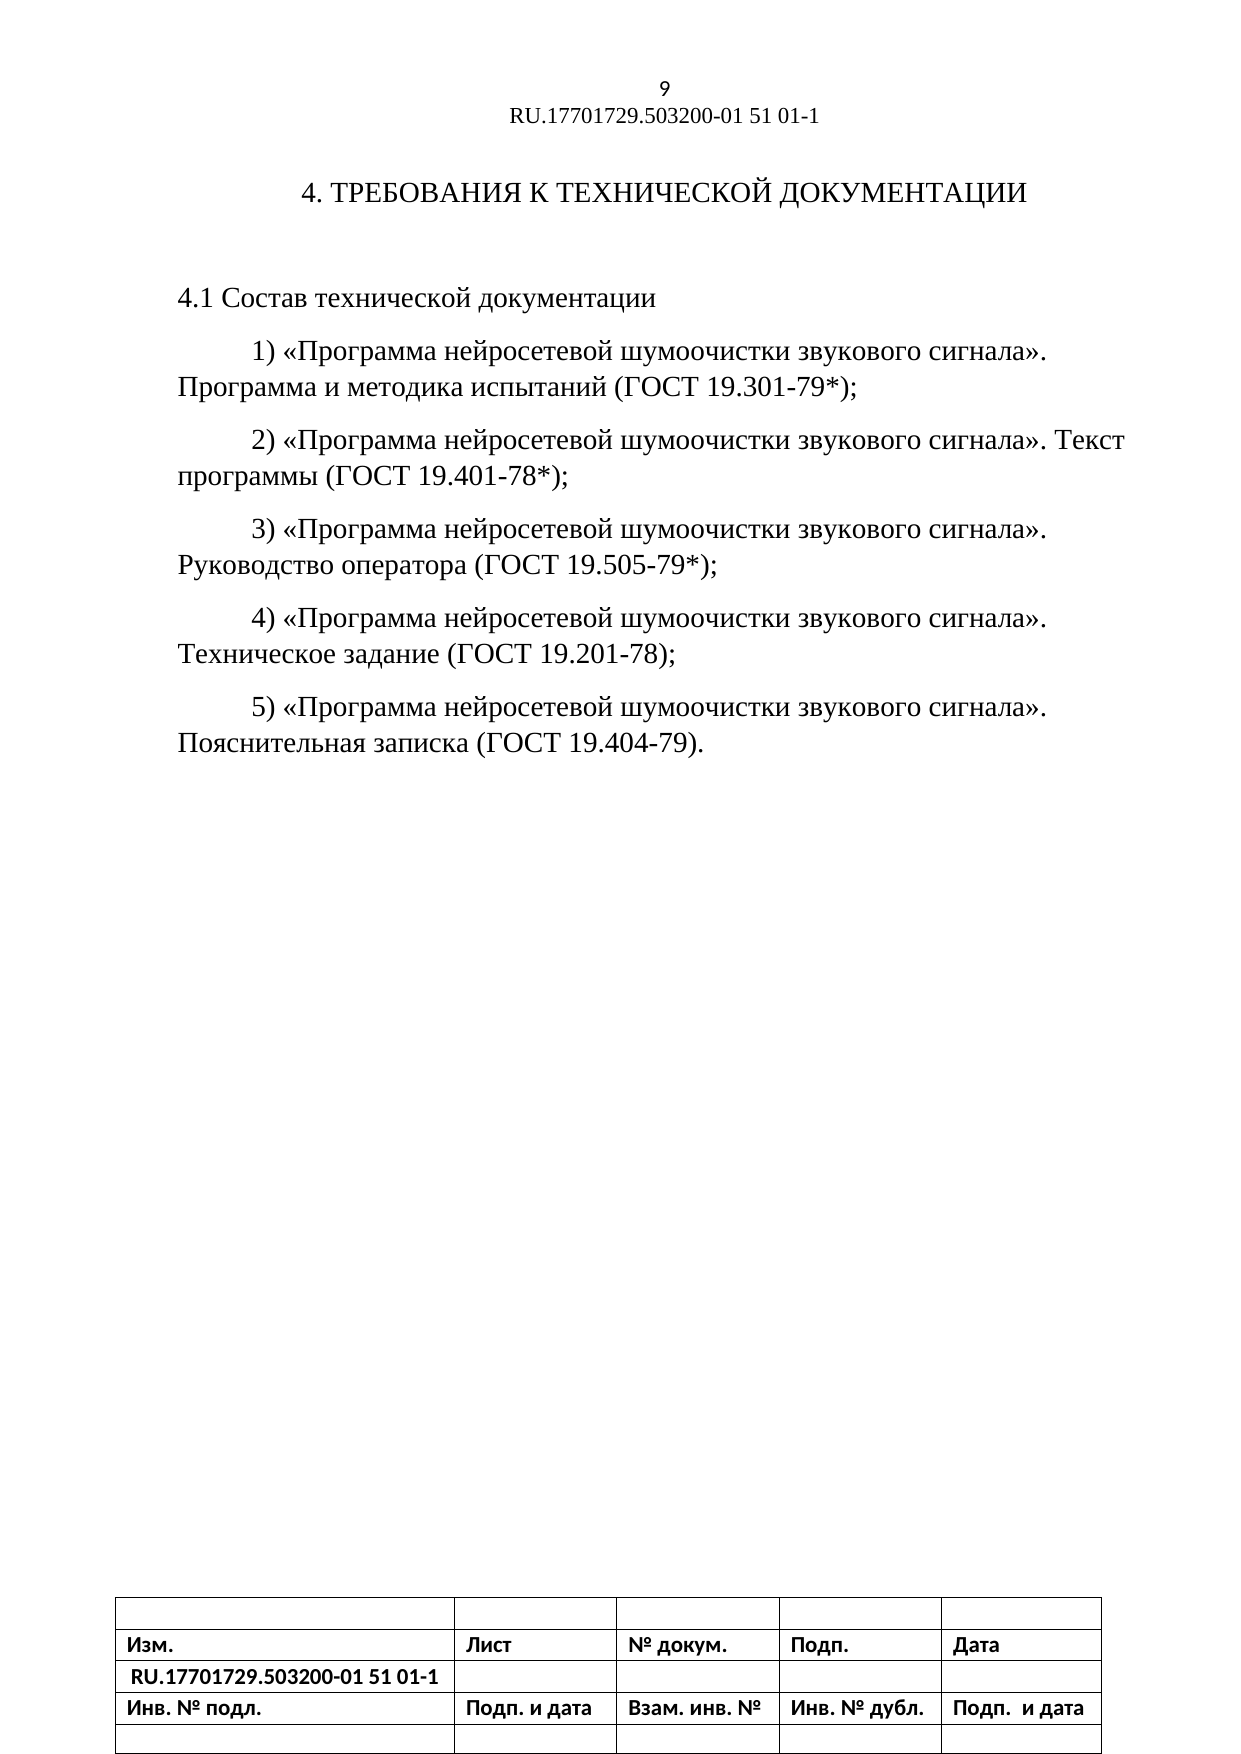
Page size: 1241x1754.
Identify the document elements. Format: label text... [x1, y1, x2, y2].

text 4. ТРЕБОВАНИЯ К ТЕХНИЧЕСКОЙ ДОКУМЕНТАЦИИ [177, 175, 1152, 208]
text 4.1 Состав технической документации [177, 281, 1152, 314]
text 4) «Программа нейросетевой шумоочистки звукового сигнала». Техническое задание (ГОСТ 19.201-78); [177, 600, 1152, 670]
text 5) «Программа нейросетевой шумоочистки звукового сигнала». Пояснительная записка (ГОСТ 19.404-79). [177, 689, 1152, 759]
text 2) «Программа нейросетевой шумоочистки звукового сигнала». Текст программы (ГОСТ 19.401-78*); [177, 422, 1152, 492]
text 1) «Программа нейросетевой шумоочистки звукового сигнала». Программа и методика испытаний (ГОСТ 19.301-79*); [177, 333, 1152, 403]
text 3) «Программа нейросетевой шумоочистки звукового сигнала». Руководство оператора (ГОСТ 19.505-79*); [177, 511, 1152, 581]
